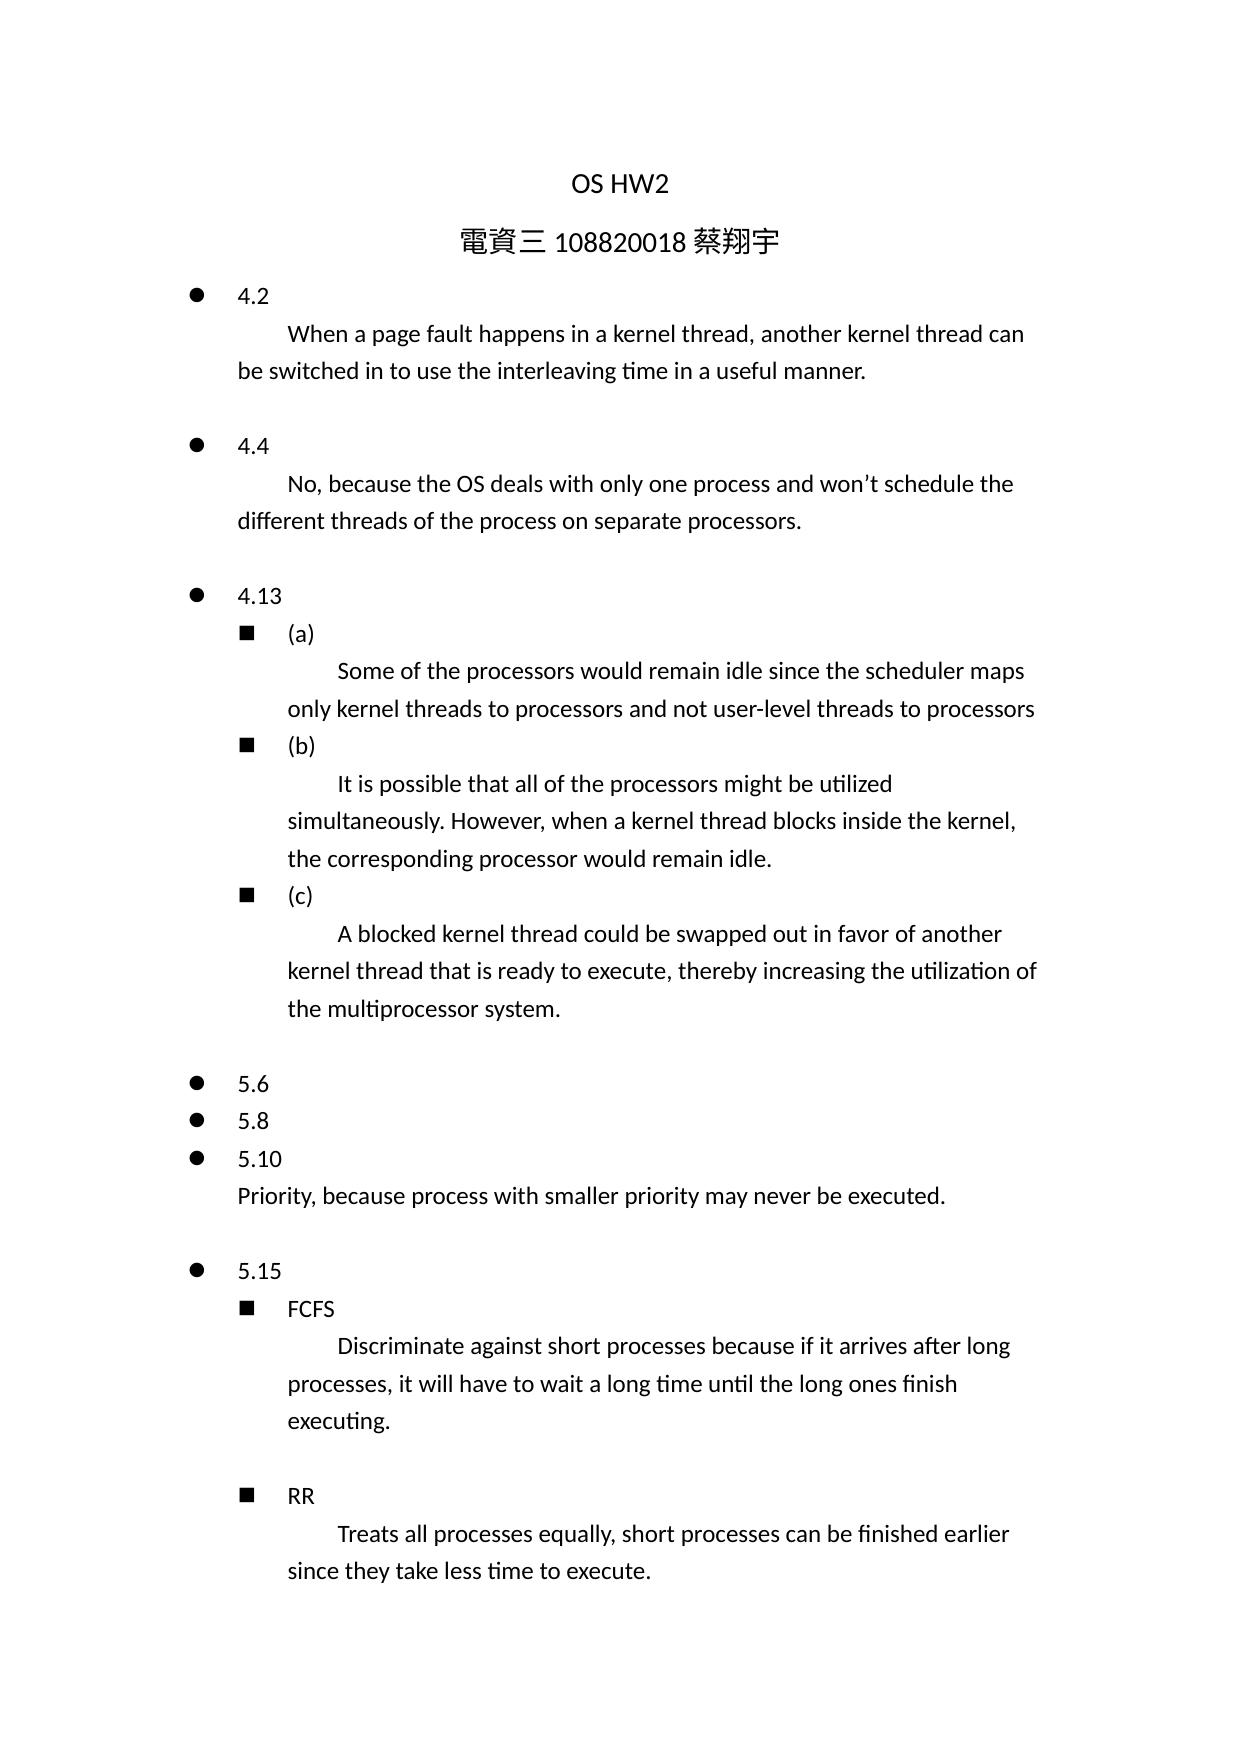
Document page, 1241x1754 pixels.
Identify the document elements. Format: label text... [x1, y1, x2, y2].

text A blocked kernel thread could be swapped out in favor of another kernel thread that is ready to execute, thereby increasing the utilization of the multiprocessor system. [287, 914, 1053, 1027]
list (a) [237, 614, 1053, 652]
list 4.13 [187, 577, 1053, 614]
list (b) [237, 727, 1053, 764]
text OS HW2 [187, 164, 1053, 202]
list 5.6 [187, 1064, 1053, 1102]
list Priority, because process with smaller priority may never be executed. [237, 1177, 1053, 1214]
list FCFS [237, 1289, 1053, 1327]
list When a page fault happens in a kernel thread, another kernel thread can be switched in to use the interleaving time in a useful manner. [237, 314, 1053, 389]
list 4.2 [187, 277, 1053, 314]
text No, because the OS deals with only one process and won’t schedule the different threads of the process on separate processors. [237, 464, 1053, 539]
list RR [237, 1477, 1053, 1514]
list 5.15 [187, 1252, 1053, 1289]
list 4.4 [187, 427, 1053, 464]
text Discriminate against short processes because if it arrives after long processes, it will have to wait a long time until the long ones finish executing. [287, 1327, 1053, 1439]
list Treats all processes equally, short processes can be finished earlier since they take less time to execute. [287, 1514, 1053, 1589]
list Some of the processors would remain idle since the scheduler maps only kernel threads to processors and not user-level threads to processors [287, 652, 1053, 727]
list It is possible that all of the processors might be utilized simultaneously. However, when a kernel thread blocks inside the kernel, the corresponding processor would remain idle. [287, 764, 1053, 877]
list (c) [237, 877, 1053, 914]
text 電資三 108820018 蔡翔宇 [187, 202, 1053, 277]
list 5.10 [187, 1139, 1053, 1177]
list 5.8 [187, 1102, 1053, 1139]
